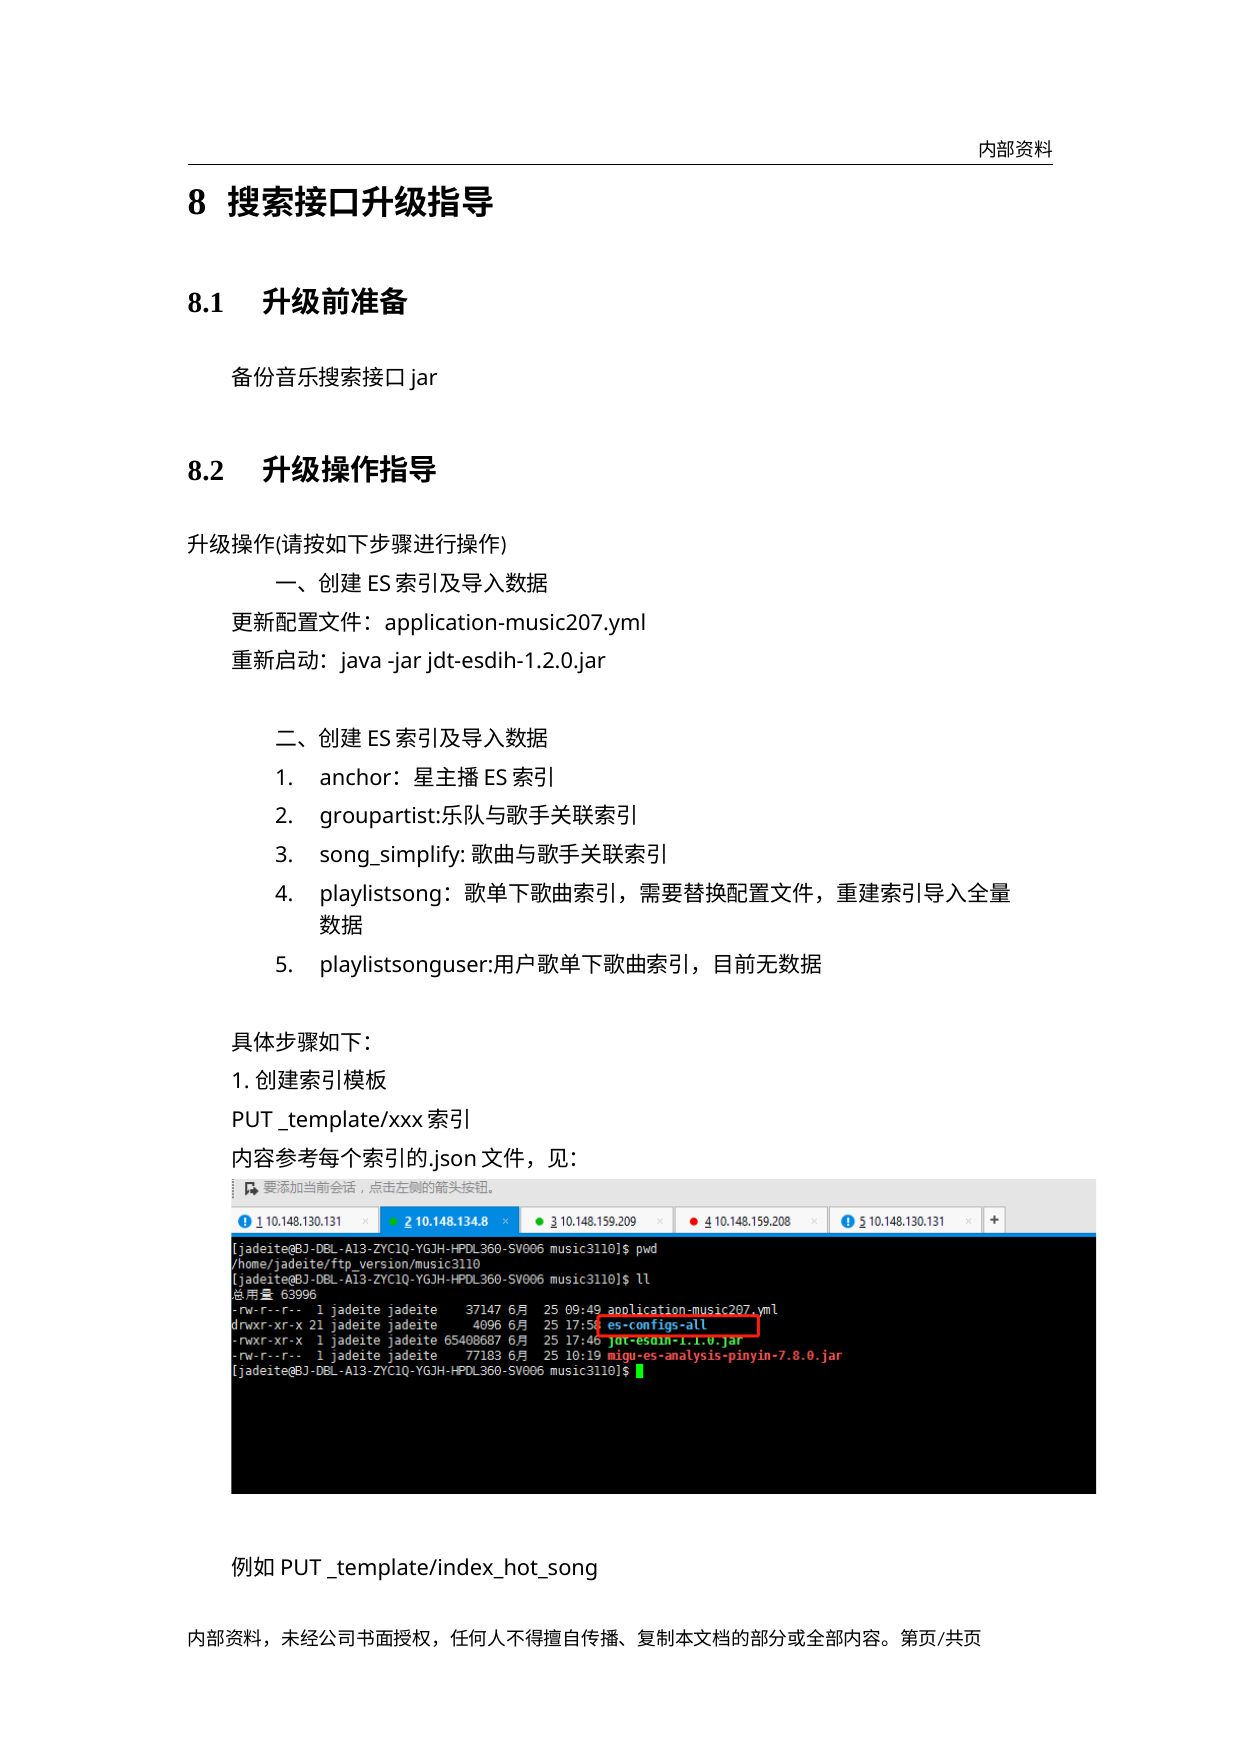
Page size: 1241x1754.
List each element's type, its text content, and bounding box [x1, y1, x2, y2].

list 创建ES索引及导入数据 [231, 566, 1031, 598]
text 升级操作(请按如下步骤进行操作) [187, 527, 1053, 559]
list song_simplify: 歌曲与歌手关联索引 [275, 837, 1031, 869]
subtitle 搜索接口升级指导 [187, 168, 1053, 233]
text 备份音乐搜索接口jar [231, 359, 1031, 392]
list playlistsong：歌单下歌曲索引，需要替换配置文件，重建索引导入全量数据 [275, 876, 1031, 941]
list PUT _template/xxx索引 [231, 1102, 1031, 1134]
subtitle 升级操作指导 [187, 435, 1053, 500]
picture [231, 1179, 1097, 1494]
list 内容参考每个索引的.json文件，见： [231, 1141, 1031, 1173]
list 具体步骤如下： [231, 1024, 1031, 1057]
list 例如 PUT _template/index_hot_song [231, 1549, 1031, 1582]
list 重新启动：java -jar jdt-esdih-1.2.0.jar [231, 643, 1031, 676]
list 更新配置文件：application-music207.yml [231, 604, 1031, 637]
list anchor：星主播ES索引 [275, 759, 1031, 792]
list groupartist:乐队与歌手关联索引 [275, 798, 1031, 831]
subtitle 升级前准备 [187, 267, 1053, 332]
list 1. 创建索引模板 [231, 1063, 1031, 1096]
list playlistsonguser:用户歌单下歌曲索引，目前无数据 [275, 947, 1031, 979]
list 创建ES索引及导入数据 [231, 721, 1031, 753]
